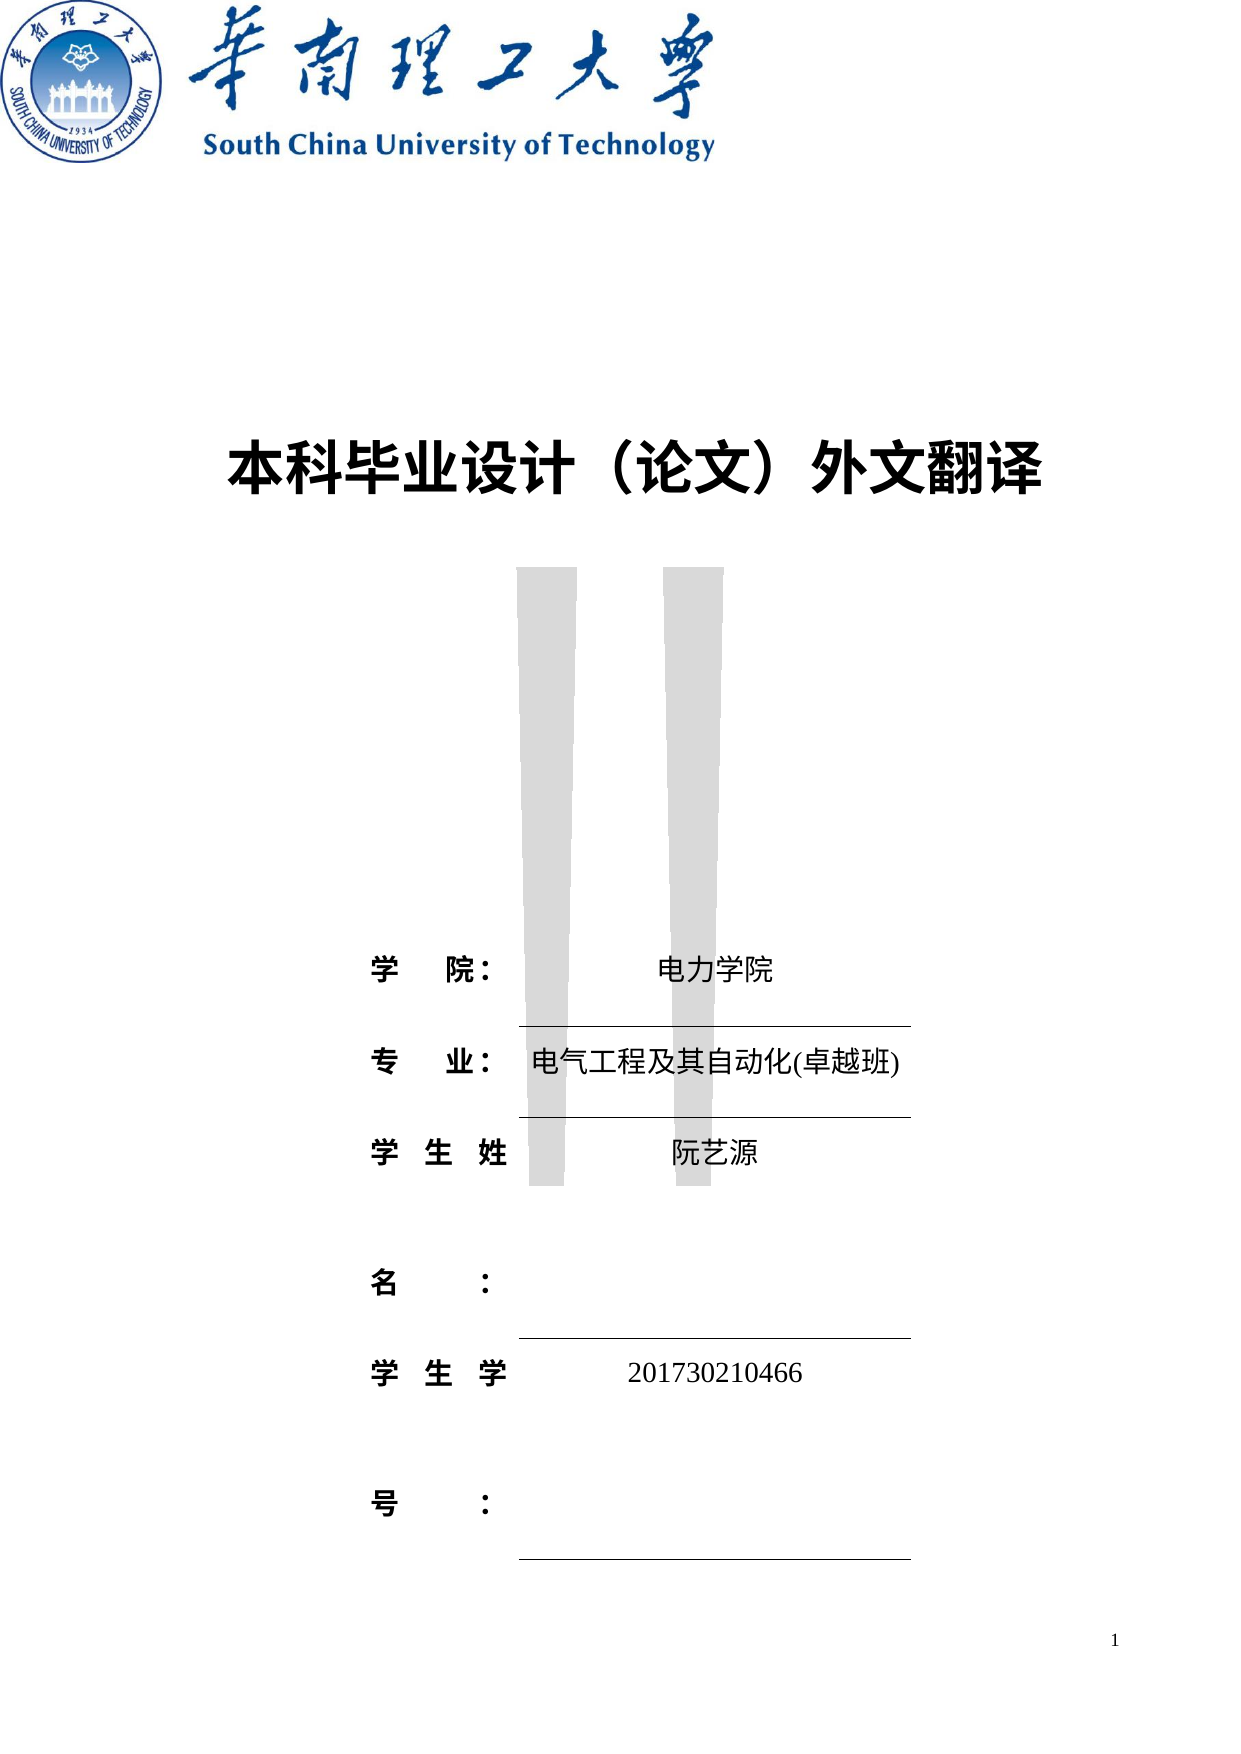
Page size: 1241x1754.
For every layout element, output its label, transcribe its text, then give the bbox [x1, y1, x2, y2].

table_cell 201730210466 [519, 1339, 911, 1559]
picture [0, 0, 715, 163]
table_header 学 院： [359, 936, 519, 1026]
table_cell 专 业： [359, 1026, 519, 1117]
table_header 电力学院 [519, 936, 911, 1026]
table_cell 学生姓名： [359, 1117, 519, 1338]
table_cell 阮艺源 [519, 1118, 911, 1338]
table_cell 电气工程及其自动化(卓越班) [519, 1027, 911, 1117]
text 本科毕业设计（论文）外文翻译 [150, 416, 1120, 513]
table_cell 学生学号： [359, 1338, 519, 1559]
